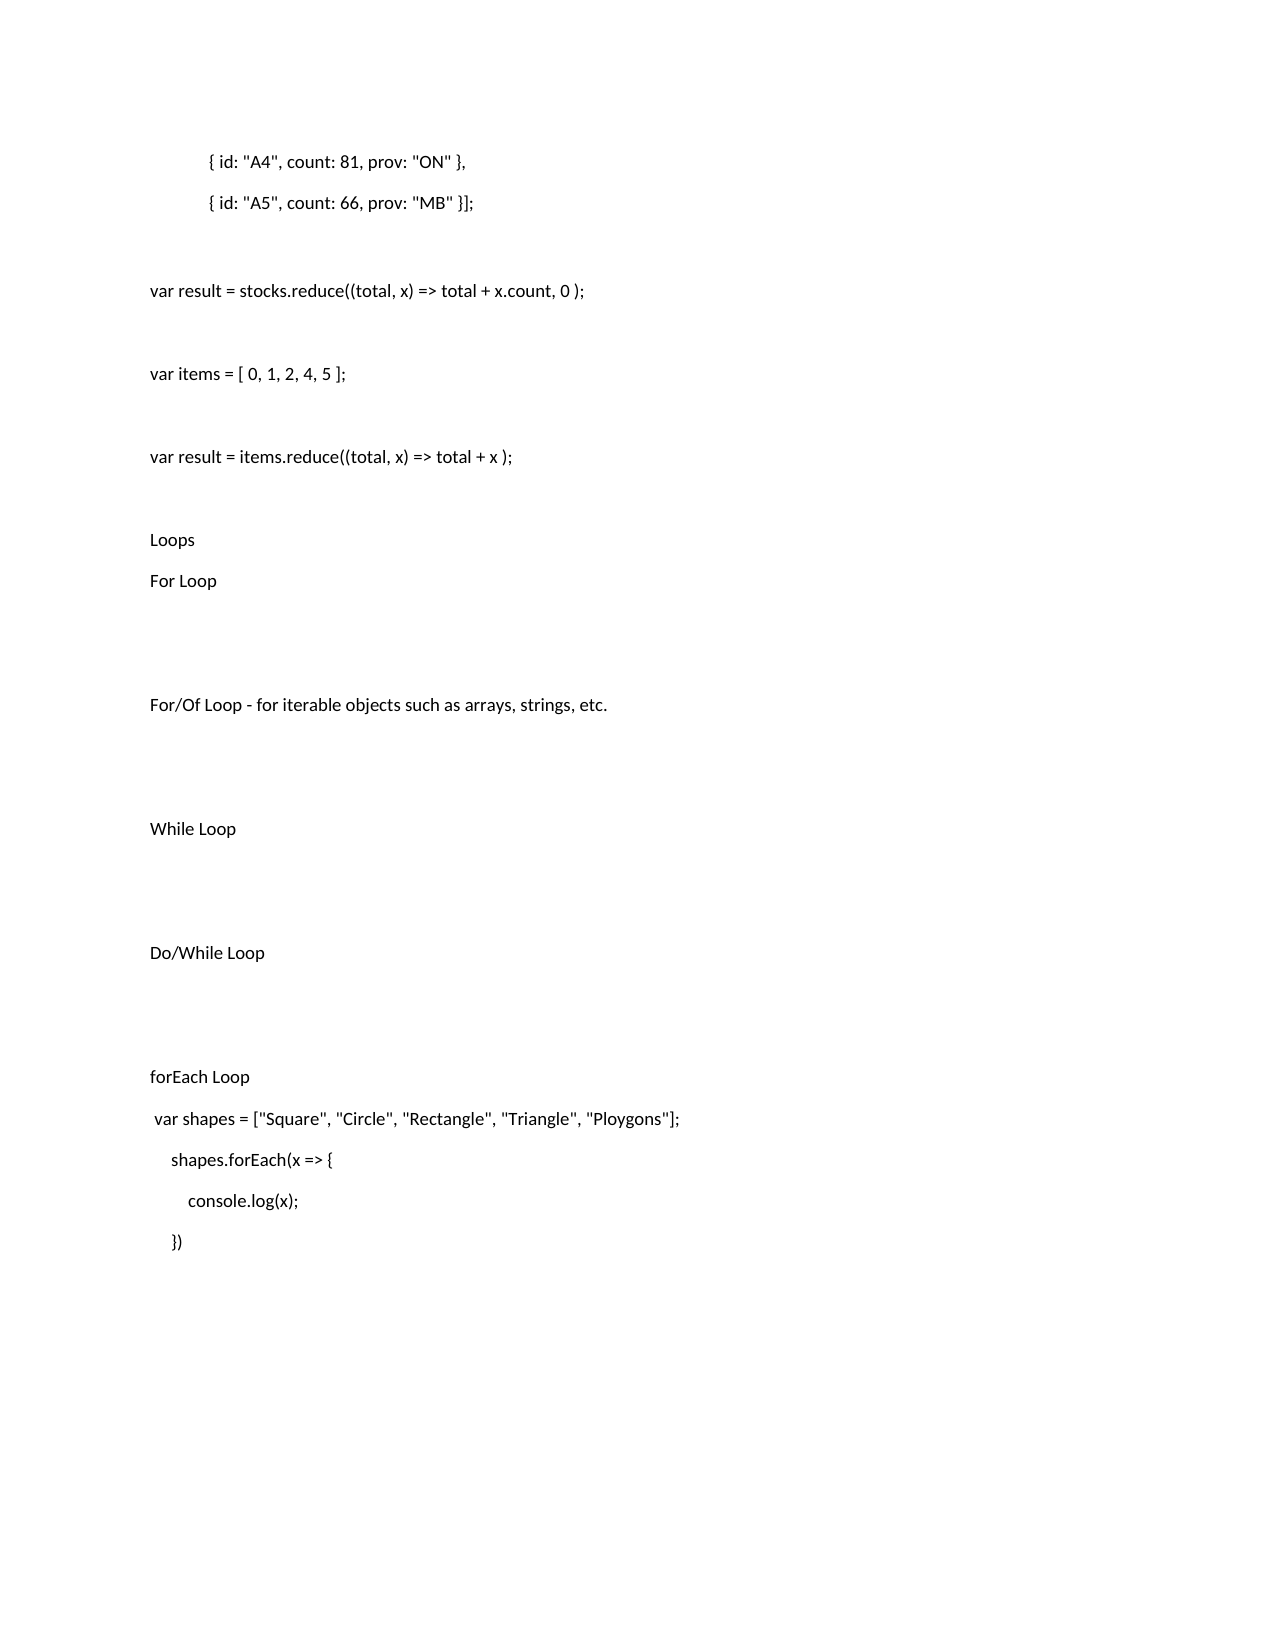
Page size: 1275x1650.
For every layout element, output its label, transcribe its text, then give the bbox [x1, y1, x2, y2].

text { id: "A4", count: 81, prov: "ON" }, [150, 150, 1125, 173]
text var result = stocks.reduce((total, x) => total + x.count, 0 ); [150, 279, 1125, 302]
text { id: "A5", count: 66, prov: "MB" }]; [150, 191, 1125, 214]
text var shapes = ["Square", "Circle", "Rectangle", "Triangle", "Ploygons"]; [150, 1107, 1125, 1129]
text Loops [150, 528, 1125, 551]
text For Loop [150, 569, 1125, 592]
text shapes.forEach(x => { [150, 1148, 1125, 1171]
text While Loop [150, 817, 1125, 840]
text console.log(x); [150, 1189, 1125, 1212]
text For/Of Loop - for iterable objects such as arrays, strings, etc. [150, 693, 1125, 716]
text var items = [ 0, 1, 2, 4, 5 ]; [150, 362, 1125, 385]
text }) [150, 1231, 1125, 1254]
text forEach Loop [150, 1065, 1125, 1088]
text var result = items.reduce((total, x) => total + x ); [150, 445, 1125, 468]
text Do/While Loop [150, 941, 1125, 964]
